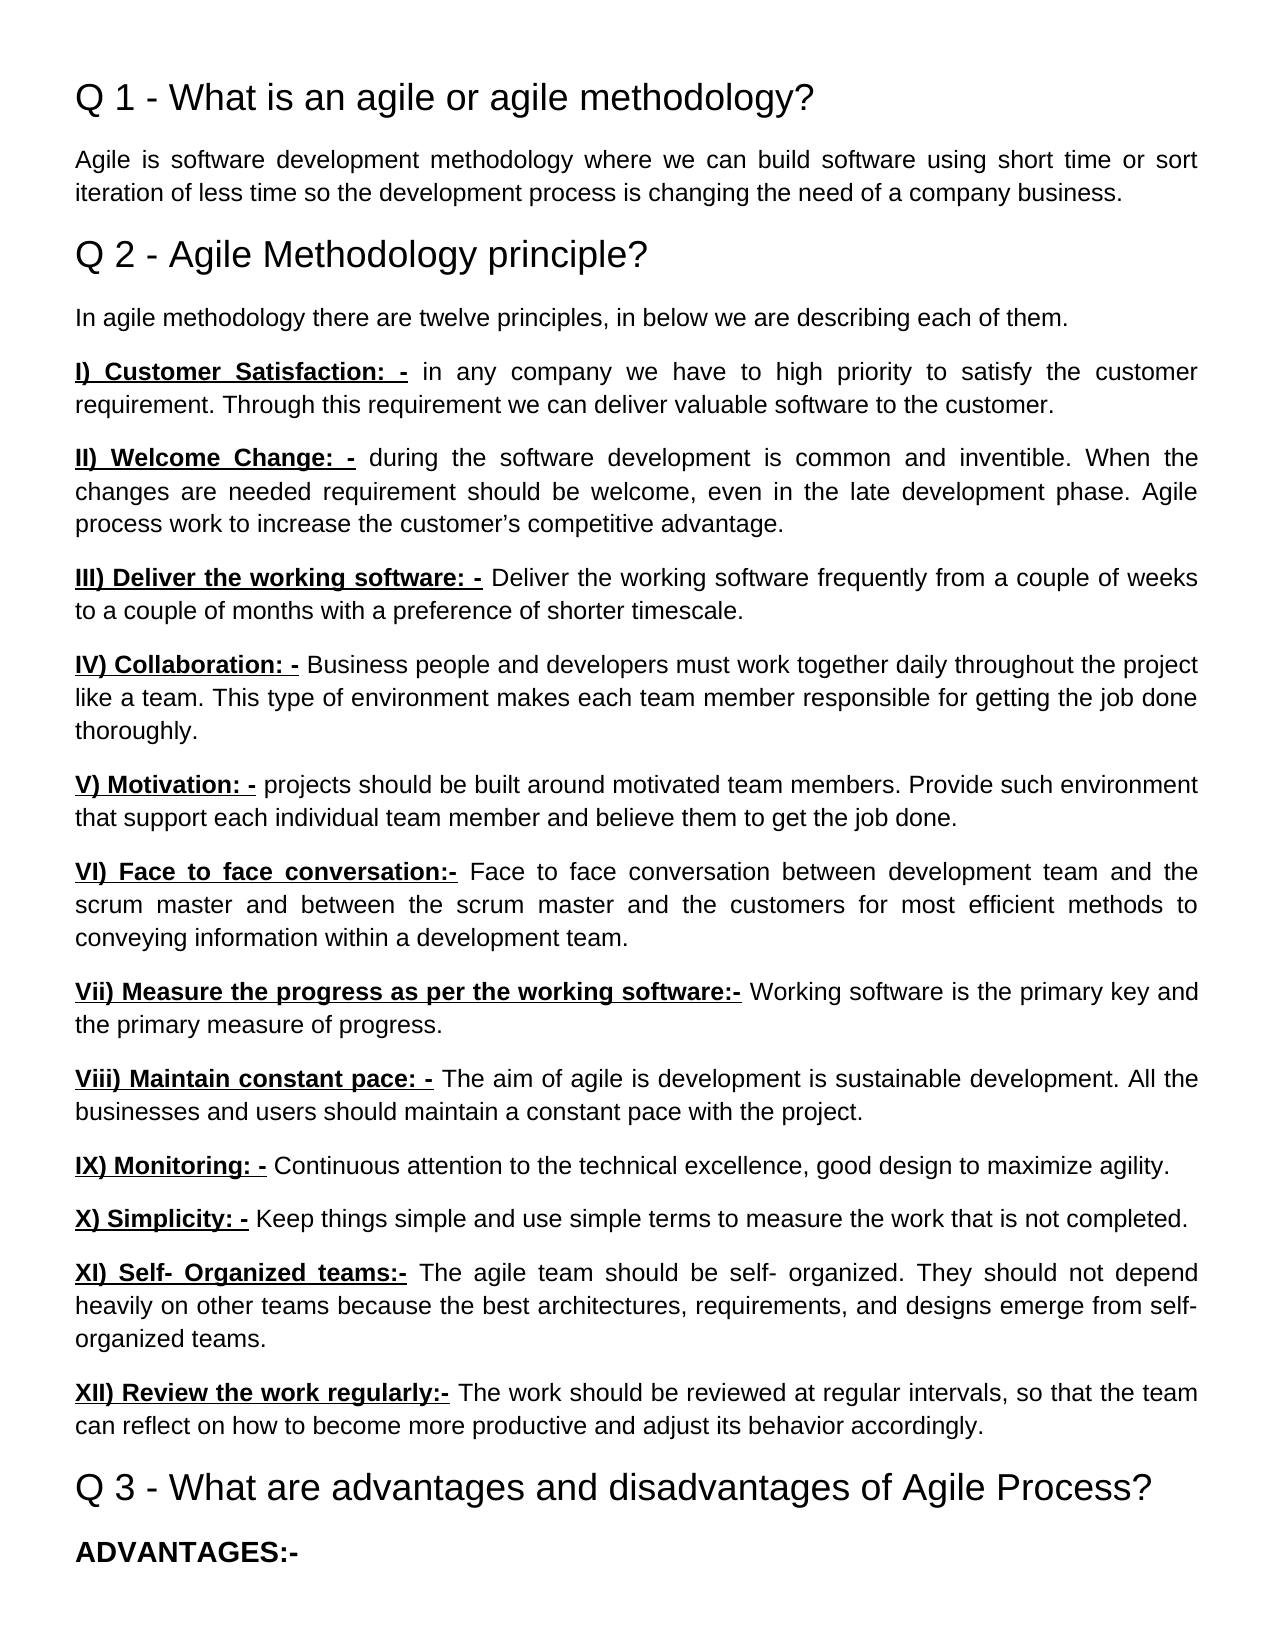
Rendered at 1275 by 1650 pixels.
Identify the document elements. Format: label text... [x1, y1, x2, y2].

text Agile is software development methodology where we can build software using short time or sort iteration of less time so the development process is changing the need of a company business. [75, 145, 1200, 207]
text XII) Review the work regularly:- The work should be reviewed at regular intervals, so that the team can reflect on how to become more productive and adjust its behavior accordingly. [75, 1378, 1200, 1440]
text V) Motivation: - projects should be built around motivated team members. Provide such environment that support each individual team member and believe them to get the job done. [75, 770, 1200, 832]
text I) Customer Satisfaction: - in any company we have to high priority to satisfy the customer requirement. Through this requirement we can deliver valuable software to the customer. [75, 357, 1200, 418]
text II) Welcome Change: - during the software development is common and inventible. When the changes are needed requirement should be welcome, even in the late development phase. Agile process work to increase the customer’s competitive advantage. [75, 443, 1200, 538]
text VI) Face to face conversation:- Face to face conversation between development team and the scrum master and between the scrum master and the customers for most efficient methods to conveying information within a development team. [75, 857, 1200, 952]
text ADVANTAGES:- [75, 1536, 1200, 1569]
text Vii) Measure the progress as per the working software:- Working software is the primary key and the primary measure of progress. [75, 977, 1200, 1039]
text In agile methodology there are twelve principles, in below we are describing each of them. [75, 303, 1200, 331]
text X) Simplicity: - Keep things simple and use simple terms to measure the work that is not completed. [75, 1204, 1200, 1233]
text Viii) Maintain constant pace: - The aim of agile is development is sustainable development. All the businesses and users should maintain a constant pace with the project. [75, 1064, 1200, 1126]
text Q 3 - What are advantages and disadvantages of Agile Process? [75, 1465, 1200, 1508]
text Q 1 - What is an agile or agile methodology? [75, 75, 1200, 118]
text III) Deliver the working software: - Deliver the working software frequently from a couple of weeks to a couple of months with a preference of shorter timescale. [75, 563, 1200, 625]
text XI) Self- Organized teams:- The agile team should be self- organized. They should not depend heavily on other teams because the best architectures, requirements, and designs emerge from self- organized teams. [75, 1258, 1200, 1353]
text Q 2 - Agile Methodology principle? [75, 232, 1200, 275]
text IV) Collaboration: - Business people and developers must work together daily throughout the project like a team. This type of environment makes each team member responsible for getting the job done thoroughly. [75, 650, 1200, 745]
text IX) Monitoring: - Continuous attention to the technical excellence, good design to maximize agility. [75, 1151, 1200, 1179]
